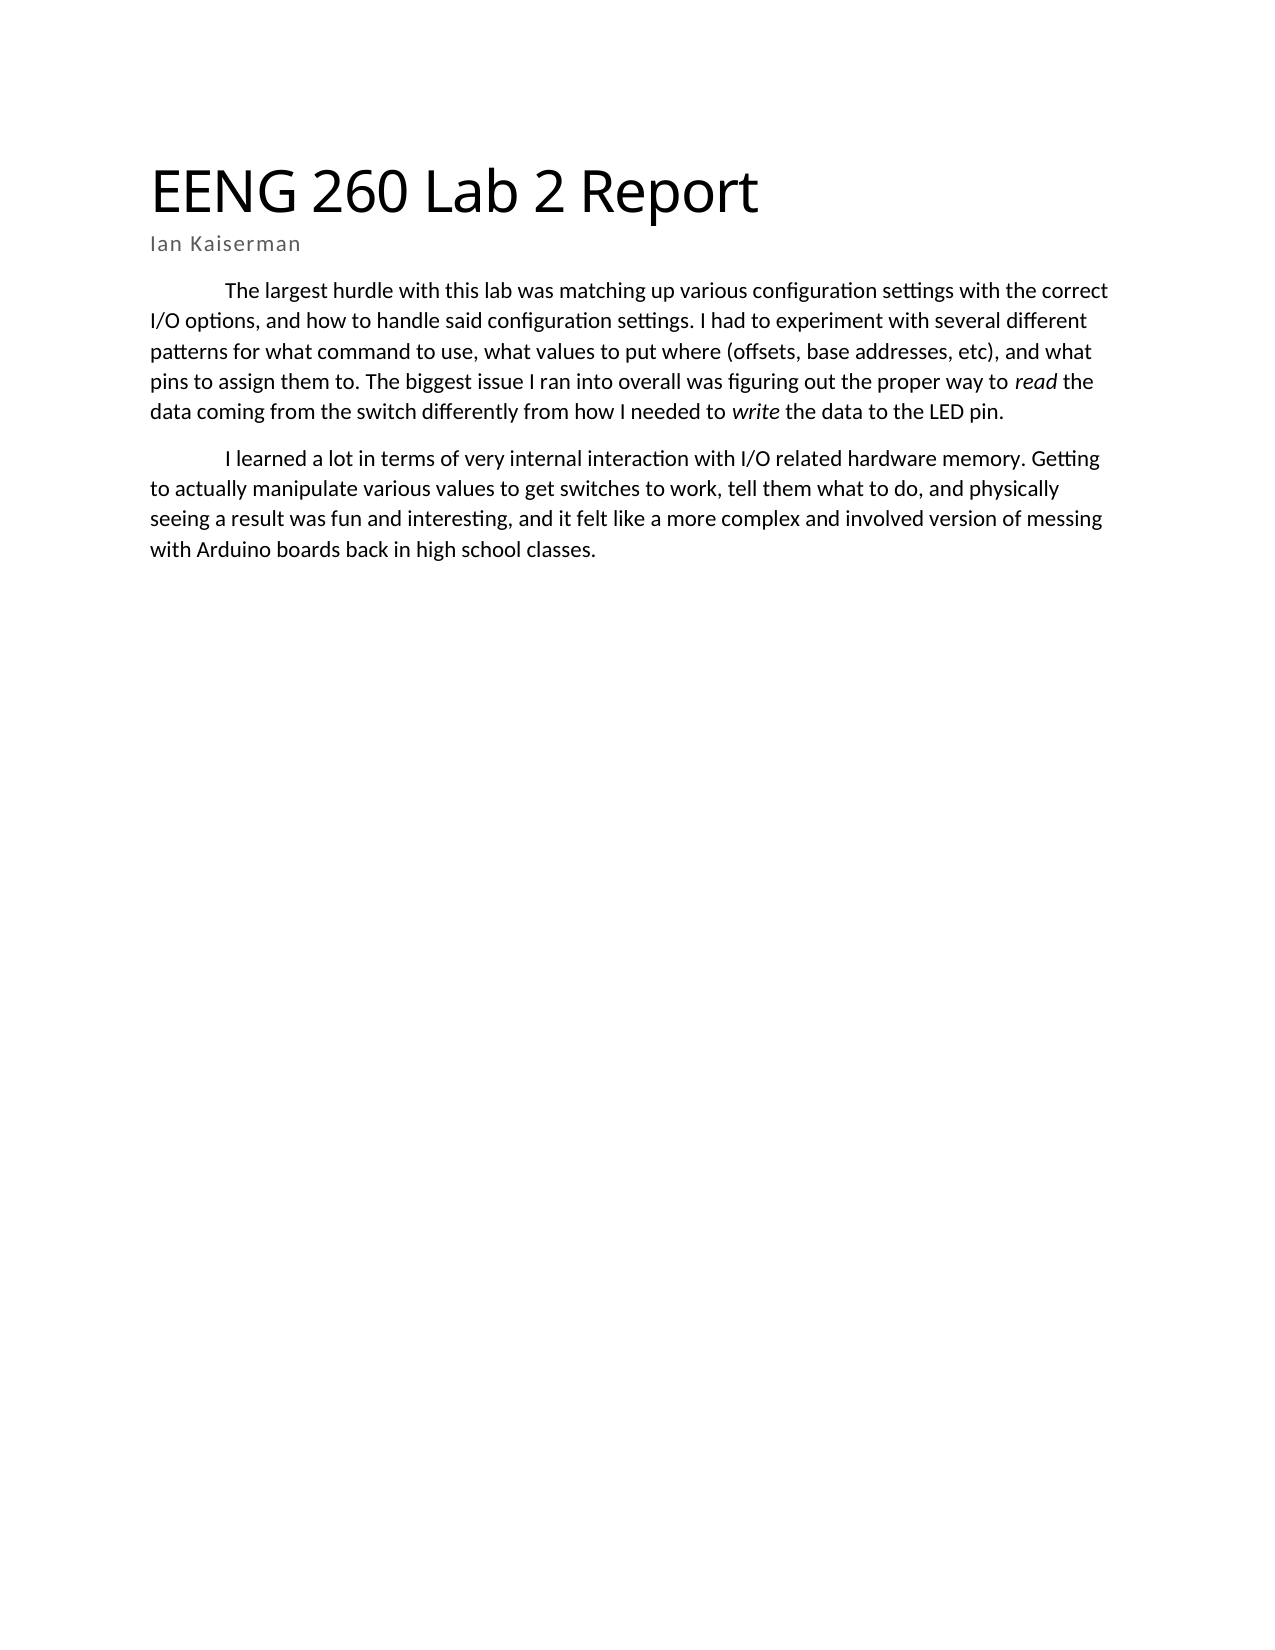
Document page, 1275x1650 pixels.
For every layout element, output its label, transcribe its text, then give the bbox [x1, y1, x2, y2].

text I learned a lot in terms of very internal interaction with I/O related hardware memory. Getting to actually manipulate various values to get switches to work, tell them what to do, and physically seeing a result was fun and interesting, and it felt like a more complex and involved version of messing with Arduino boards back in high school classes. [150, 444, 1125, 563]
text The largest hurdle with this lab was matching up various configuration settings with the correct I/O options, and how to handle said configuration settings. I had to experiment with several different patterns for what command to use, what values to put where (offsets, base addresses, etc), and what pins to assign them to. The biggest issue I ran into overall was figuring out the proper way to read the data coming from the switch differently from how I needed to write the data to the LED pin. [150, 276, 1125, 425]
subtitle Ian Kaiserman [150, 229, 1125, 257]
title EENG 260 Lab 2 Report [150, 150, 1125, 229]
